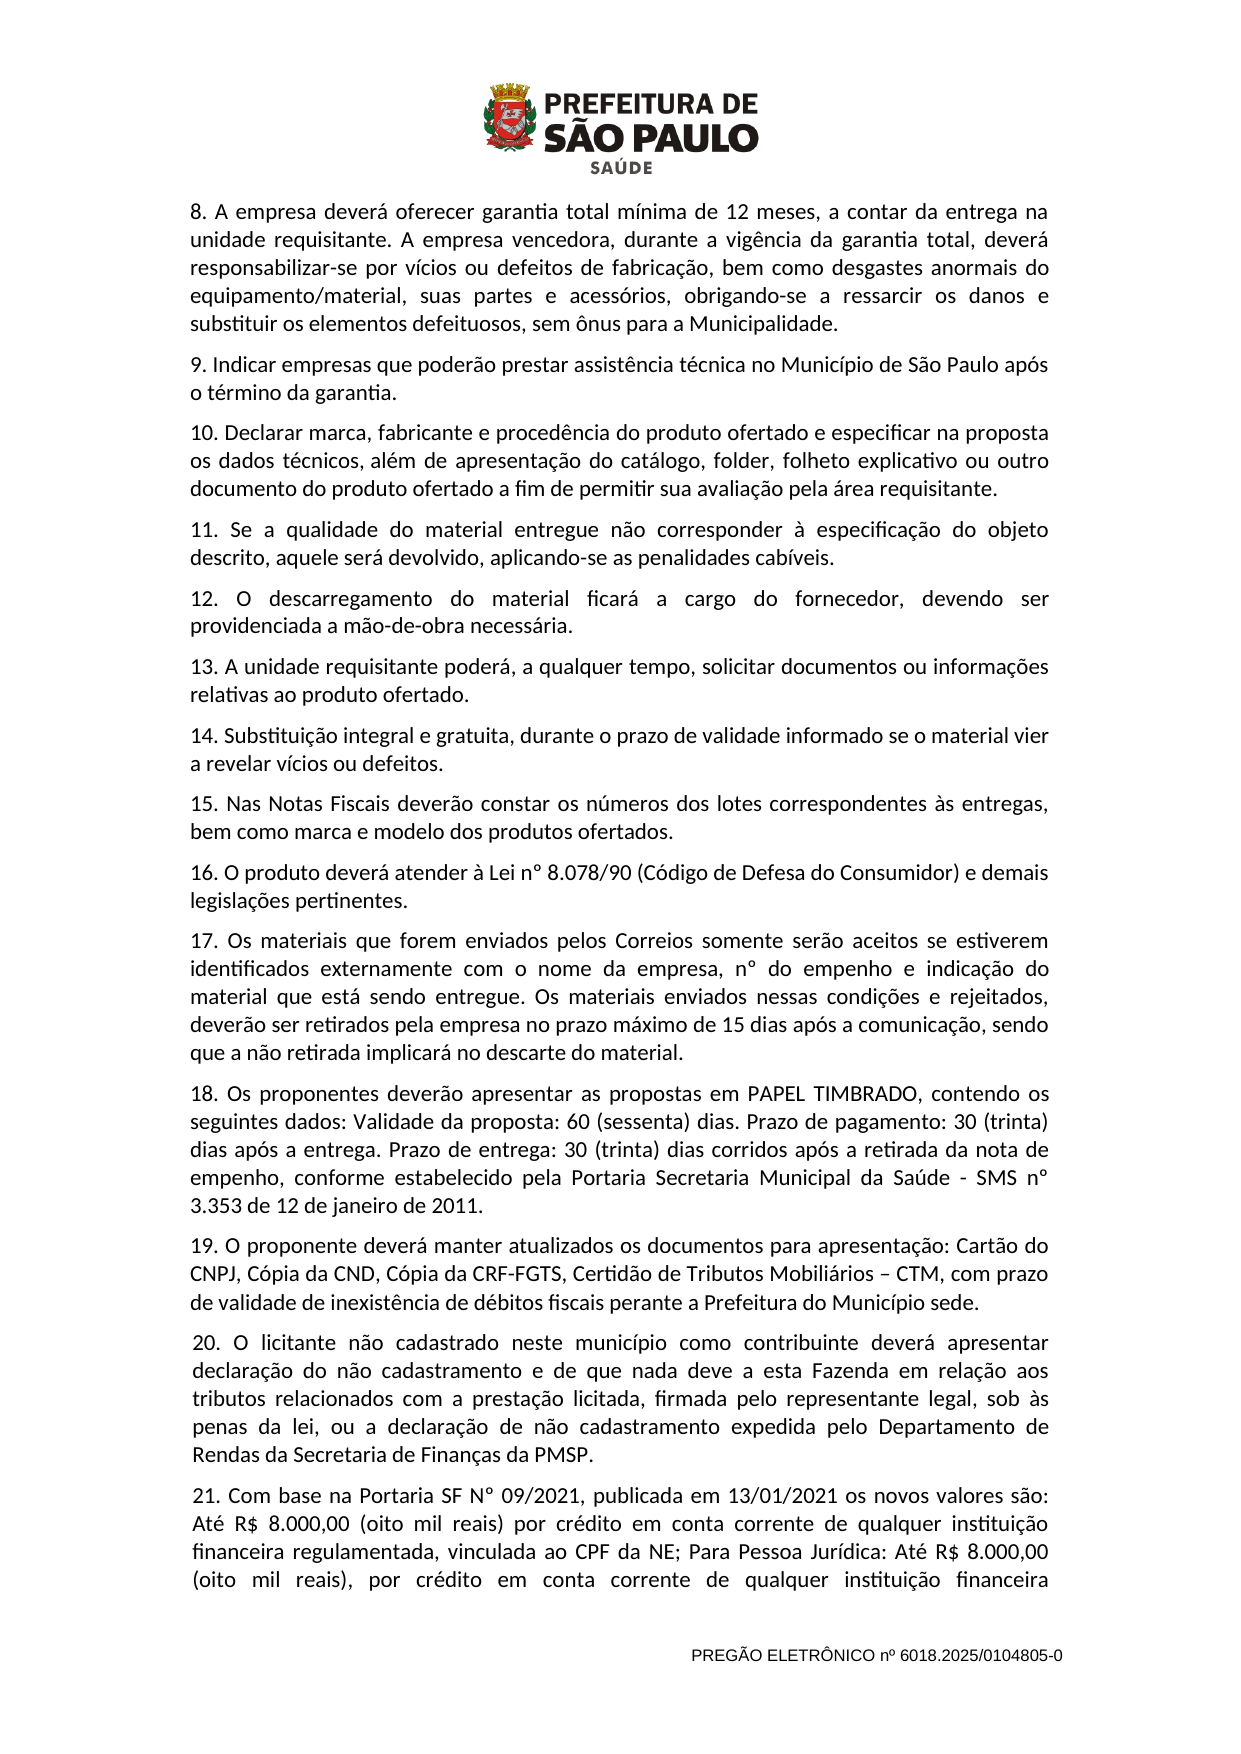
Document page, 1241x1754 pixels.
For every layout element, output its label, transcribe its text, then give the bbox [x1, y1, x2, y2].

text 16. O produto deverá atender à Lei nº 8.078/90 (Código de Defesa do Consumidor) e demais legislações pertinentes. [190, 858, 1051, 914]
text 10. Declarar marca, fabricante e procedência do produto ofertado e especificar na proposta os dados técnicos, além de apresentação do catálogo, folder, folheto explicativo ou outro documento do produto ofertado a fim de permitir sua avaliação pela área requisitante. [190, 418, 1051, 503]
text 15. Nas Notas Fiscais deverão constar os números dos lotes correspondentes às entregas, bem como marca e modelo dos produtos ofertados. [190, 789, 1051, 845]
text 8. A empresa deverá oferecer garantia total mínima de 12 meses, a contar da entrega na unidade requisitante. A empresa vencedora, durante a vigência da garantia total, deverá responsabilizar-se por vícios ou defeitos de fabricação, bem como desgastes anormais do equipamento/material, suas partes e acessórios, obrigando-se a ressarcir os danos e substituir os elementos defeituosos, sem ônus para a Municipalidade. [190, 197, 1051, 337]
text 18. Os proponentes deverão apresentar as propostas em PAPEL TIMBRADO, contendo os seguintes dados: Validade da proposta: 60 (sessenta) dias. Prazo de pagamento: 30 (trinta) dias após a entrega. Prazo de entrega: 30 (trinta) dias corridos após a retirada da nota de empenho, conforme estabelecido pela Portaria Secretaria Municipal da Saúde - SMS nº 3.353 de 12 de janeiro de 2011. [190, 1079, 1051, 1219]
text 20. O licitante não cadastrado neste município como contribuinte deverá apresentar declaração do não cadastramento e de que nada deve a esta Fazenda em relação aos tributos relacionados com a prestação licitada, firmada pelo representante legal, sob às penas da lei, ou a declaração de não cadastramento expedida pelo Departamento de Rendas da Secretaria de Finanças da PMSP. [192, 1328, 1051, 1468]
picture [477, 78, 764, 179]
text 11. Se a qualidade do material entregue não corresponder à especificação do objeto descrito, aquele será devolvido, aplicando-se as penalidades cabíveis. [190, 515, 1051, 571]
text 14. Substituição integral e gratuita, durante o prazo de validade informado se o material vier a revelar vícios ou defeitos. [190, 721, 1051, 777]
text 9. Indicar empresas que poderão prestar assistência técnica no Município de São Paulo após o término da garantia. [190, 350, 1051, 406]
text 19. O proponente deverá manter atualizados os documentos para apresentação: Cartão do CNPJ, Cópia da CND, Cópia da CRF-FGTS, Certidão de Tributos Mobiliários – CTM, com prazo de validade de inexistência de débitos fiscais perante a Prefeitura do Município sede. [190, 1232, 1051, 1316]
text 12. O descarregamento do material ficará a cargo do fornecedor, devendo ser providenciada a mão-de-obra necessária. [190, 584, 1051, 640]
text 17. Os materiais que forem enviados pelos Correios somente serão aceitos se estiverem identificados externamente com o nome da empresa, nº do empenho e indicação do material que está sendo entregue. Os materiais enviados nessas condições e rejeitados, deverão ser retirados pela empresa no prazo máximo de 15 dias após a comunicação, sendo que a não retirada implicará no descarte do material. [190, 926, 1051, 1066]
text 13. A unidade requisitante poderá, a qualquer tempo, solicitar documentos ou informações relativas ao produto ofertado. [190, 652, 1051, 708]
